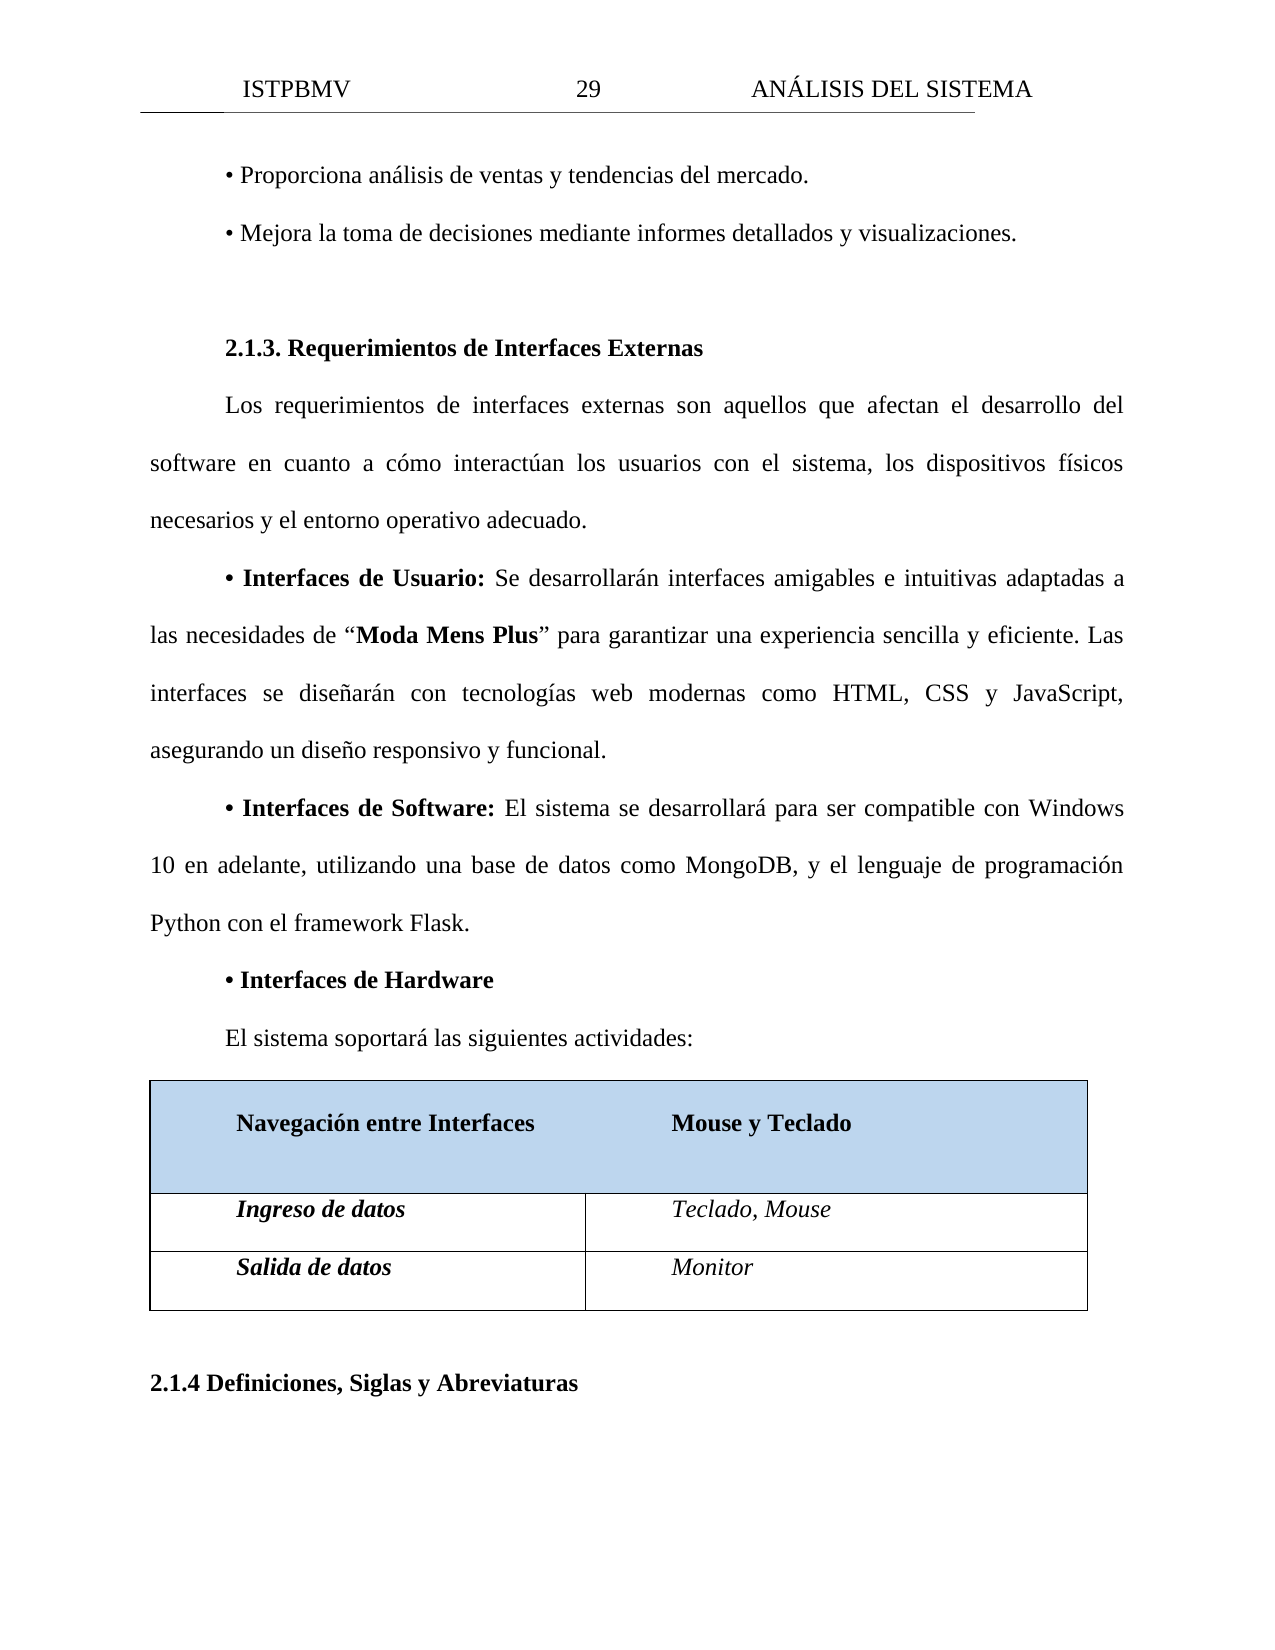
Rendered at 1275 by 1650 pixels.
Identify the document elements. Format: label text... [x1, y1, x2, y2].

table_cell Teclado, Mouse [586, 1194, 1087, 1251]
text 2.1.3. Requerimientos de Interfaces Externas [150, 333, 1125, 361]
table_cell Salida de datos [151, 1252, 585, 1309]
table_header Navegación entre Interfaces [151, 1081, 585, 1193]
text • Interfaces de Hardware [150, 965, 1125, 994]
text 2.1.4 Definiciones, Siglas y Abreviaturas [150, 1368, 1125, 1397]
text El sistema soportará las siguientes actividades: [150, 1023, 1125, 1051]
text • Interfaces de Usuario: Se desarrollarán interfaces amigables e intuitivas adaptadas a las necesidades de “Moda Mens Plus” para garantizar una experiencia sencilla y eficiente. Las interfaces se diseñarán con tecnologías web modernas como HTML, CSS y JavaScript, asegurando un diseño responsivo y funcional. [150, 563, 1125, 764]
table_cell Ingreso de datos [151, 1194, 585, 1251]
table_cell Monitor [586, 1252, 1087, 1309]
text • Mejora la toma de decisiones mediante informes detallados y visualizaciones. [150, 218, 1125, 246]
text • Proporciona análisis de ventas y tendencias del mercado. [150, 160, 1125, 189]
text • Interfaces de Software: El sistema se desarrollará para ser compatible con Windows 10 en adelante, utilizando una base de datos como MongoDB, y el lenguaje de programación Python con el framework Flask. [150, 793, 1125, 936]
text Los requerimientos de interfaces externas son aquellos que afectan el desarrollo del software en cuanto a cómo interactúan los usuarios con el sistema, los dispositivos físicos necesarios y el entorno operativo adecuado. [150, 390, 1125, 534]
table_header Mouse y Teclado [585, 1081, 1087, 1193]
